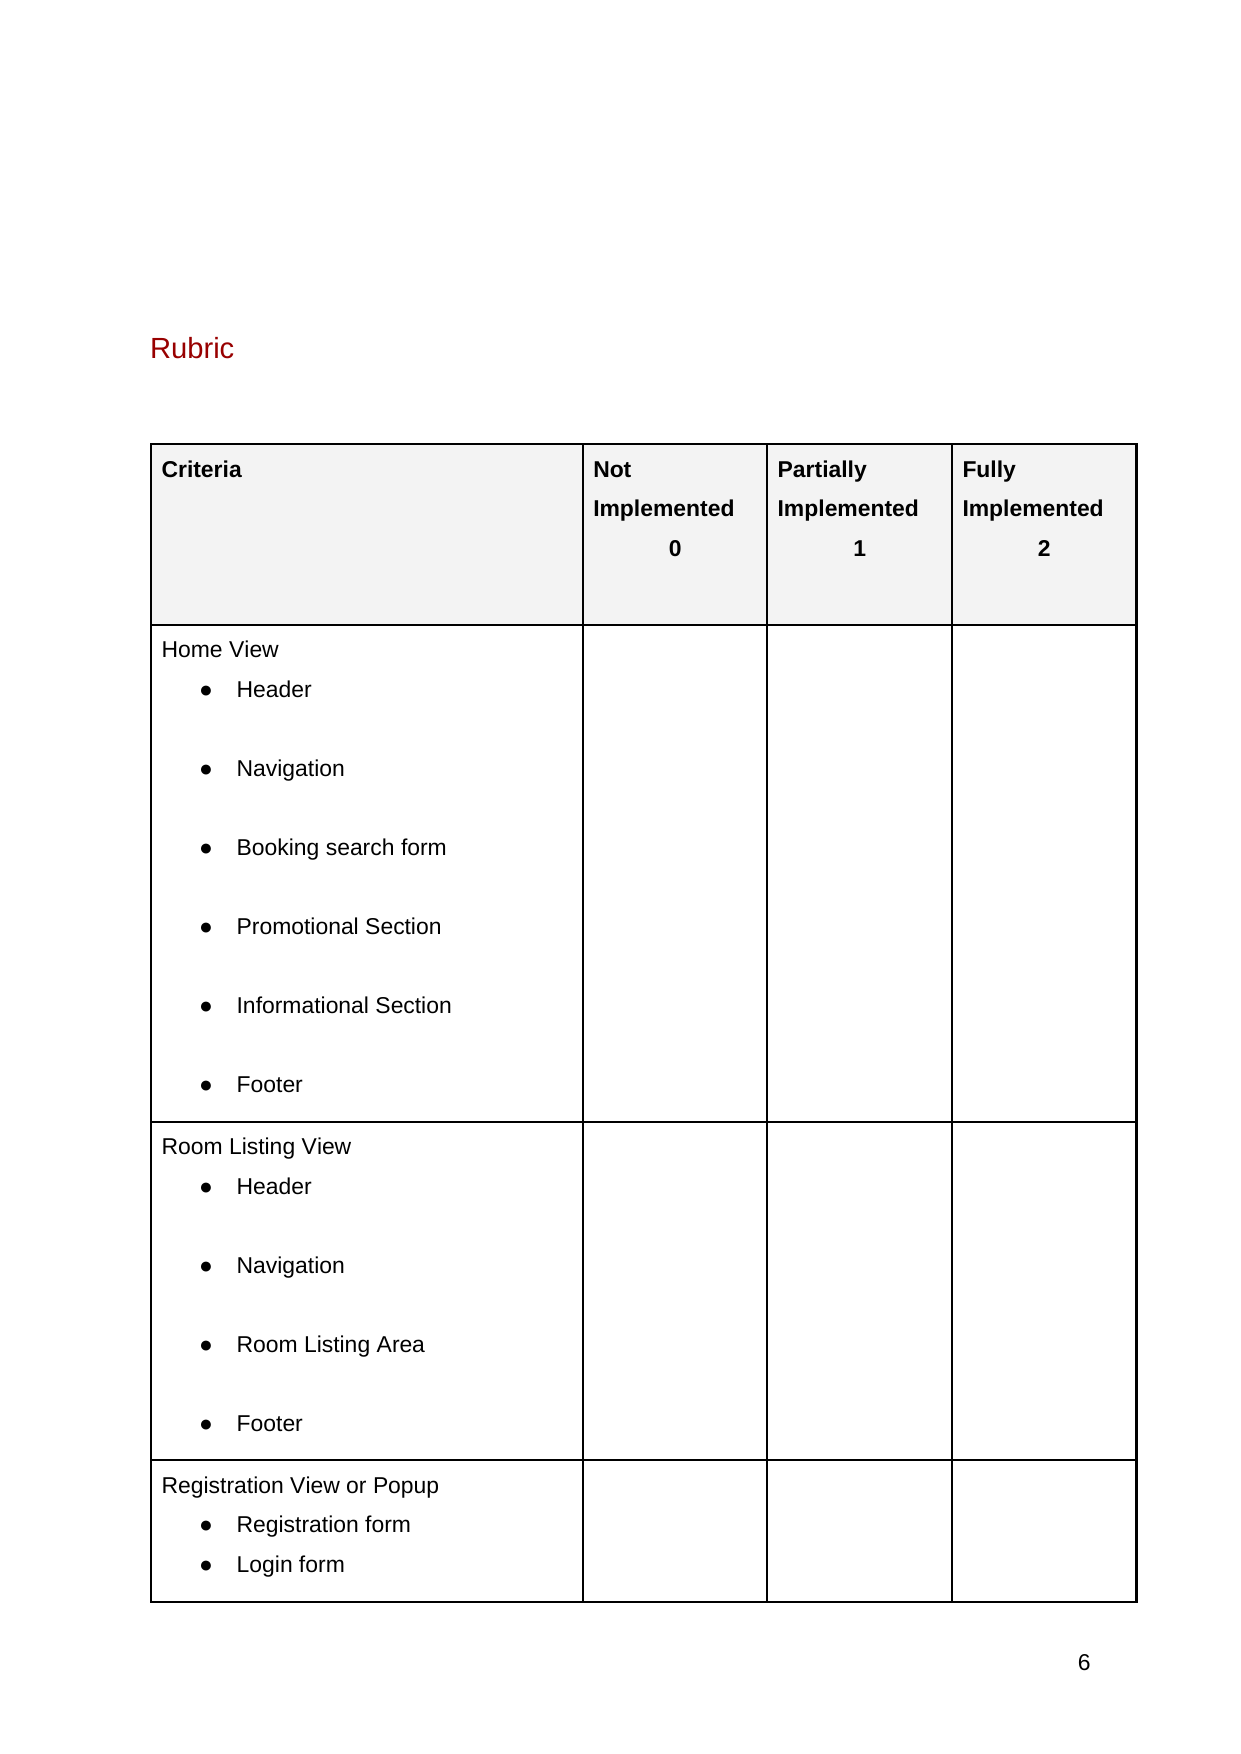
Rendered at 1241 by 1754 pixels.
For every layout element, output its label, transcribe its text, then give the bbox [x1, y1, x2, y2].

table_cell [584, 1461, 766, 1601]
table_cell [953, 626, 1135, 1121]
table_cell [768, 1123, 951, 1459]
table_cell Room Listing View Header Navigation Room Listing Area Footer [152, 1123, 582, 1459]
subtitle Rubric [150, 331, 1090, 365]
table_cell Home View Header Navigation Booking search form Promotional Section Informational Section Footer [152, 626, 582, 1121]
table_header Fully Implemented 2 [953, 445, 1135, 624]
table_cell [768, 626, 951, 1121]
table_header Partially Implemented 1 [768, 445, 951, 624]
table_header Criteria [152, 445, 582, 624]
table_cell [584, 626, 766, 1121]
table_cell [953, 1461, 1135, 1601]
table_header Not Implemented 0 [584, 445, 766, 624]
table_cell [152, 1461, 582, 1601]
table_cell [584, 1123, 766, 1459]
table_cell [768, 1461, 951, 1601]
table_cell [953, 1123, 1135, 1459]
